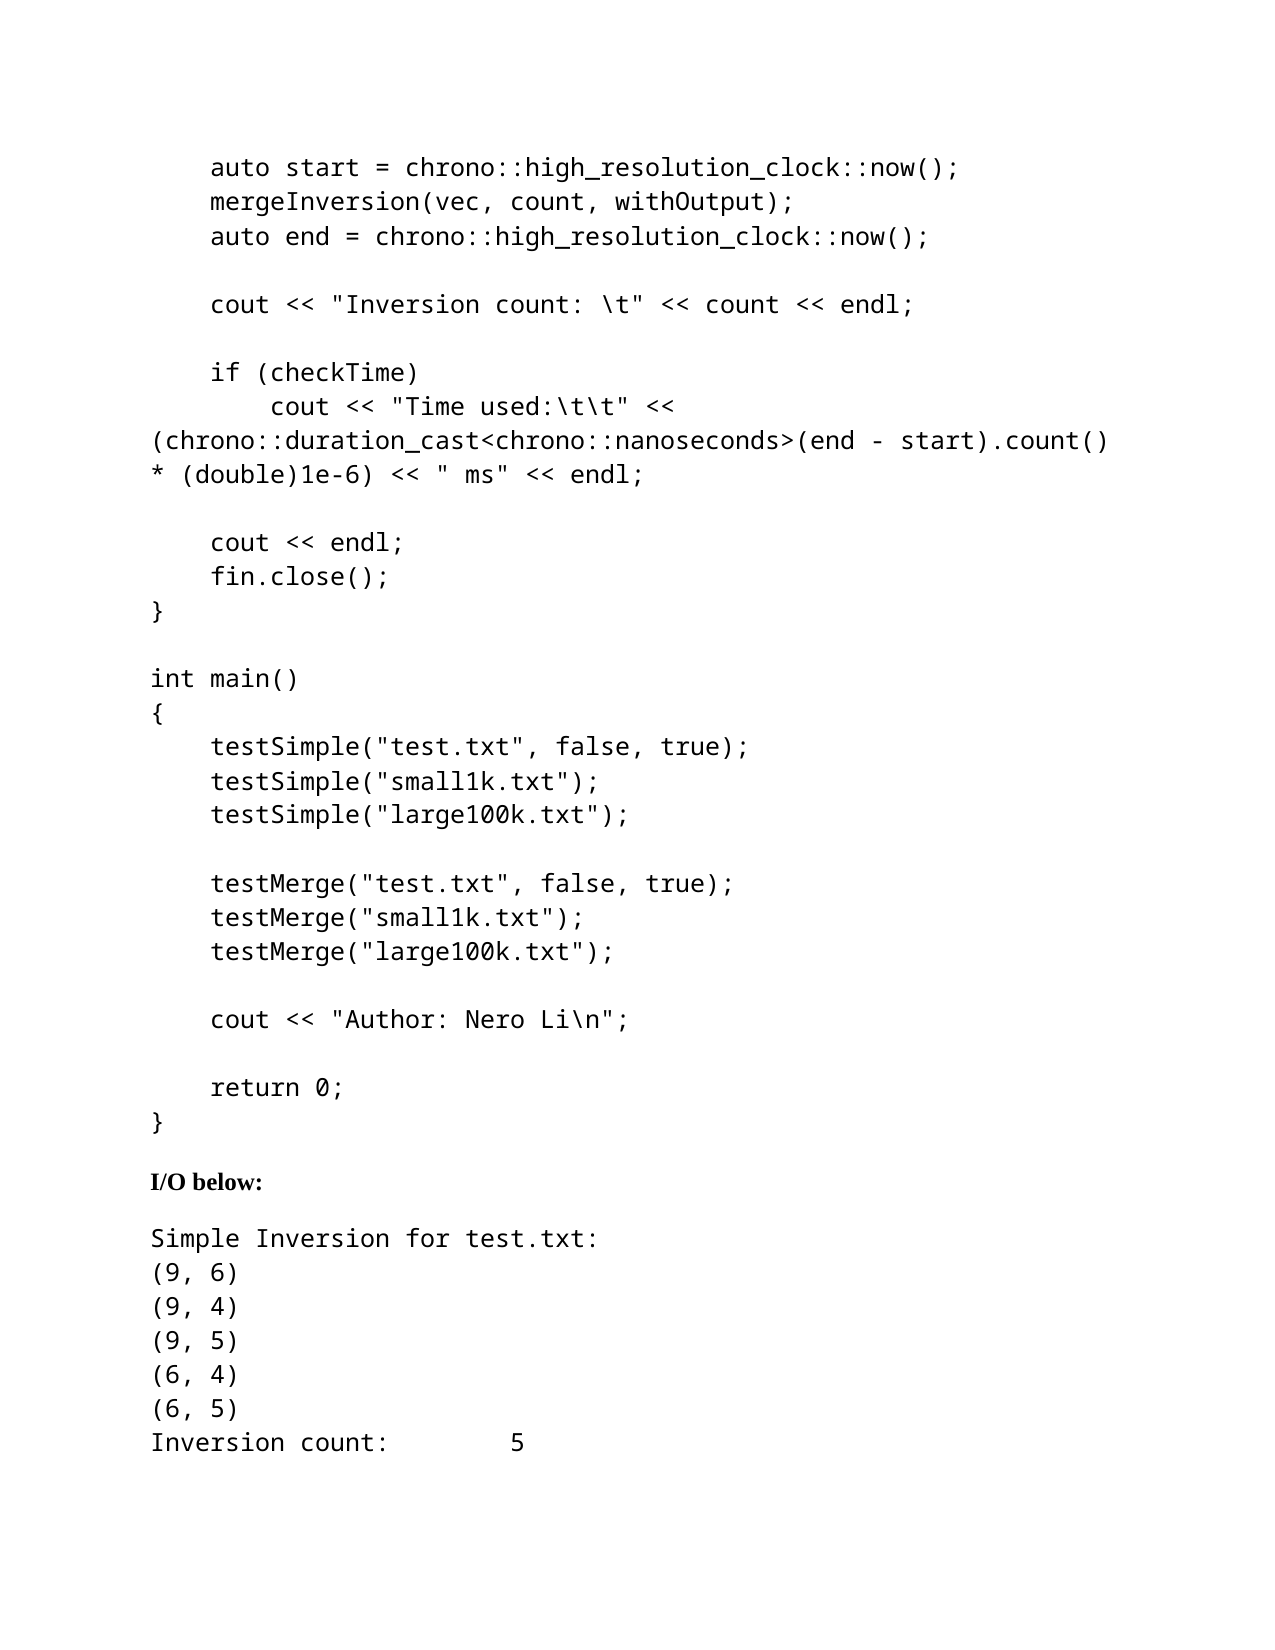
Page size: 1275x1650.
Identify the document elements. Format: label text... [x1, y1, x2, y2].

text cout << "Author: Nero Li\n"; [150, 1002, 1125, 1036]
text (6, 5) [150, 1391, 1125, 1425]
text testMerge("large100k.txt"); [150, 933, 1125, 967]
text testMerge("small1k.txt"); [150, 899, 1125, 933]
text } [150, 1104, 1125, 1138]
text auto end = chrono::high_resolution_clock::now(); [150, 218, 1125, 252]
text (9, 6) [150, 1255, 1125, 1289]
text Simple Inversion for test.txt: [150, 1221, 1125, 1255]
text return 0; [150, 1070, 1125, 1104]
text I/O below: [150, 1167, 1125, 1196]
text } [150, 593, 1125, 627]
text int main() [150, 661, 1125, 695]
text (9, 5) [150, 1323, 1125, 1357]
text Inversion count: 5 [150, 1425, 1125, 1459]
text auto start = chrono::high_resolution_clock::now(); [150, 150, 1125, 184]
text if (checkTime) [150, 354, 1125, 388]
text testSimple("test.txt", false, true); [150, 729, 1125, 763]
text testMerge("test.txt", false, true); [150, 865, 1125, 899]
text mergeInversion(vec, count, withOutput); [150, 184, 1125, 218]
text (6, 4) [150, 1357, 1125, 1391]
text cout << endl; [150, 525, 1125, 559]
text cout << "Inversion count: \t" << count << endl; [150, 286, 1125, 320]
text testSimple("large100k.txt"); [150, 797, 1125, 831]
text (9, 4) [150, 1289, 1125, 1323]
text cout << "Time used:\t\t" << (chrono::duration_cast<chrono::nanoseconds>(end - start).count() * (double)1e-6) << " ms" << endl; [150, 388, 1125, 491]
text fin.close(); [150, 559, 1125, 593]
text testSimple("small1k.txt"); [150, 763, 1125, 797]
text { [150, 695, 1125, 729]
